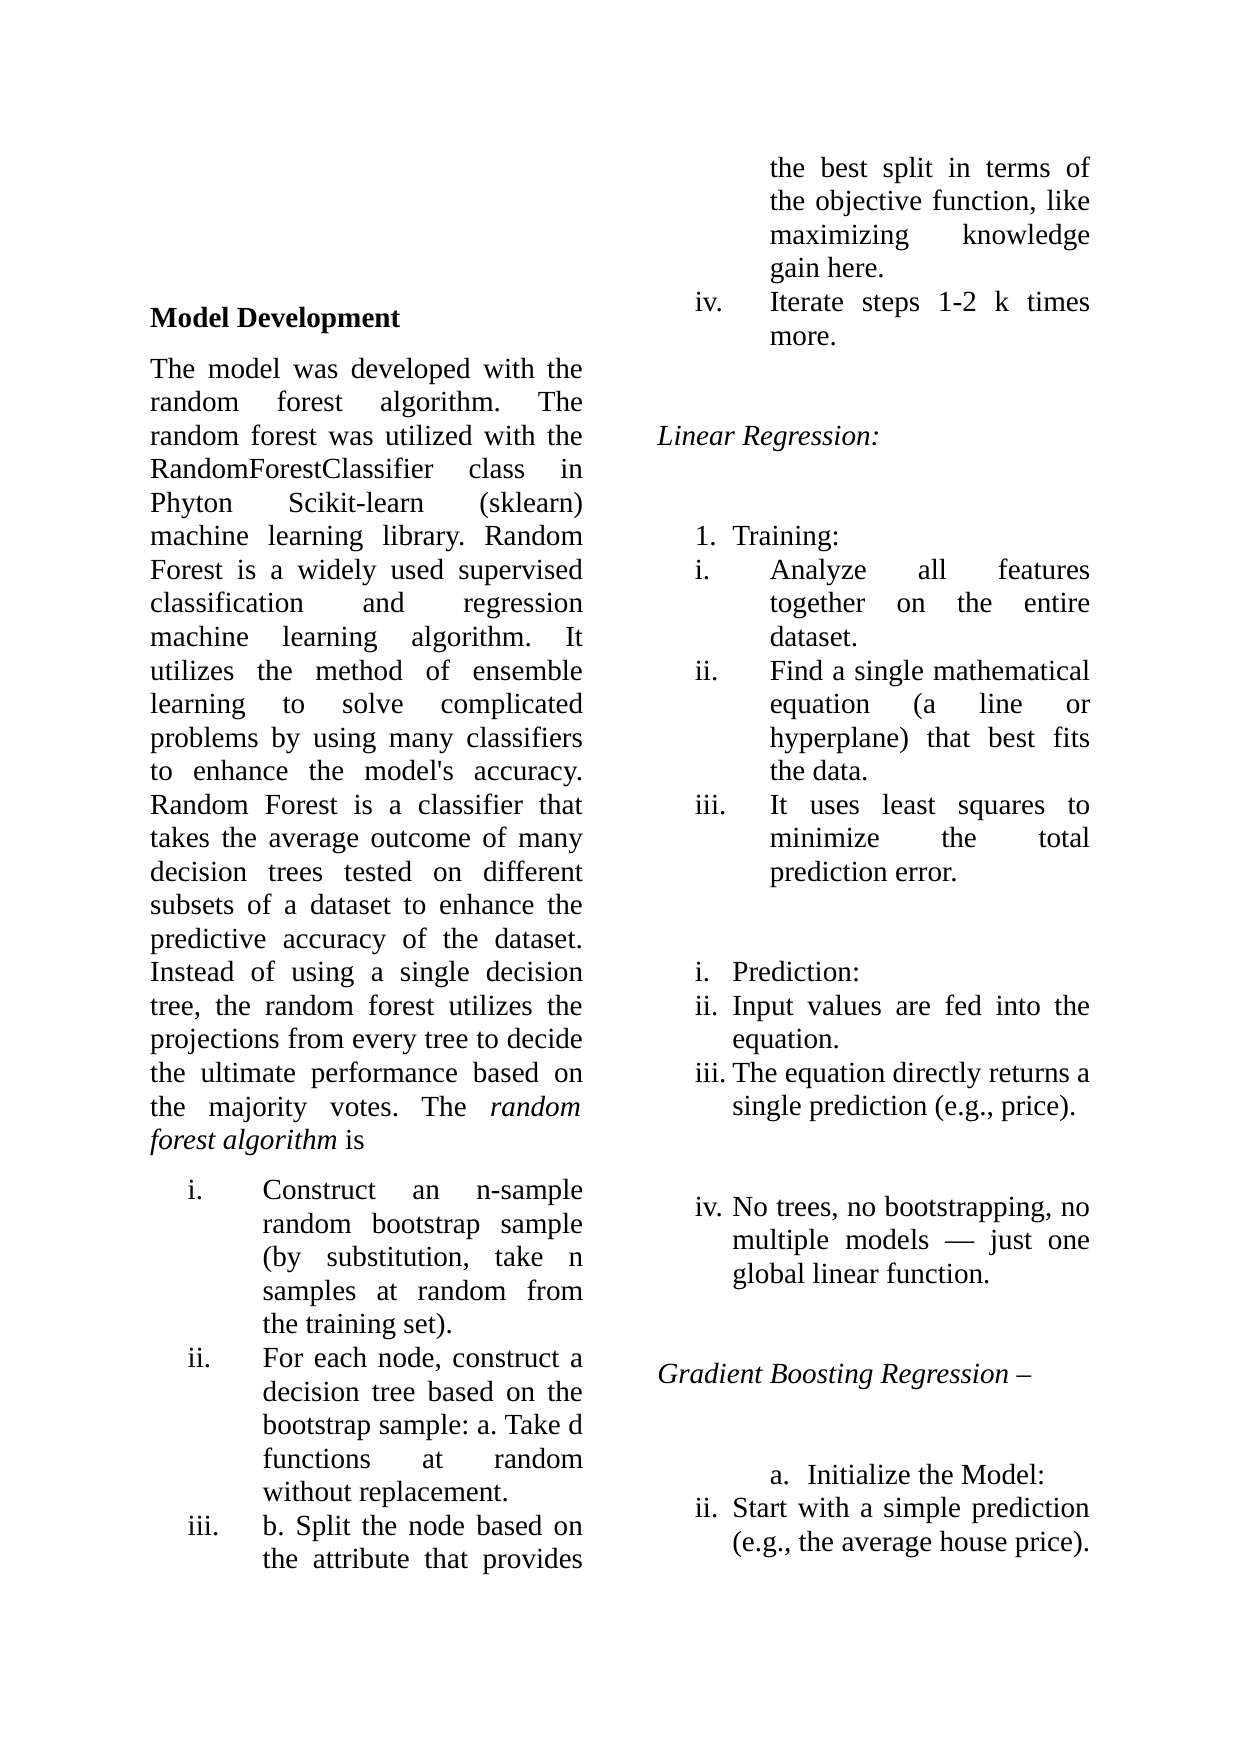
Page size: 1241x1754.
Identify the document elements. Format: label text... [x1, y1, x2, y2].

list No trees, no bootstrapping, no multiple models — just one global linear function. [694, 1189, 1090, 1289]
list Prediction: [694, 954, 1090, 988]
list Construct an n-sample random bootstrap sample (by substitution, take n samples at random from the training set). [187, 1172, 583, 1340]
list Start with a simple prediction (e.g., the average house price). [694, 1490, 1090, 1557]
text The model was developed with the random forest algorithm. The random forest was utilized with the RandomForestClassifier class in Phyton Scikit-learn (sklearn) machine learning library. Random Forest is a widely used supervised classification and regression machine learning algorithm. It utilizes the method of ensemble learning to solve complicated problems by using many classifiers to enhance the model's accuracy. Random Forest is a classifier that takes the average outcome of many decision trees tested on different subsets of a dataset to enhance the predictive accuracy of the dataset. Instead of using a single decision tree, the random forest utilizes the projections from every tree to decide the ultimate performance based on the majority votes. The random forest algorithm is [150, 351, 583, 1156]
list The equation directly returns a single prediction (e.g., price). [694, 1055, 1090, 1122]
list Input values are fed into the equation. [694, 988, 1090, 1055]
text Linear Regression: [657, 418, 1090, 452]
list b. Split the node based on the attribute that provides the best split in terms of the objective function, like maximizing knowledge gain here. [187, 1508, 583, 1575]
list Initialize the Model: [769, 1457, 1090, 1490]
list For each node, construct a decision tree based on the bootstrap sample: a. Take d functions at random without replacement. [187, 1340, 583, 1508]
list Iterate steps 1-2 k times more. [694, 284, 1090, 351]
list It uses least squares to minimize the total prediction error. [694, 787, 1090, 887]
list Training: [694, 518, 1090, 552]
text Gradient Boosting Regression – [657, 1356, 1090, 1390]
list b. Split the node based on the attribute that provides the best split in terms of the objective function, like maximizing knowledge gain here. [694, 150, 1090, 284]
text Model Development [150, 301, 583, 334]
list Find a single mathematical equation (a line or hyperplane) that best fits the data. [694, 653, 1090, 787]
list Analyze all features together on the entire dataset. [694, 552, 1090, 653]
